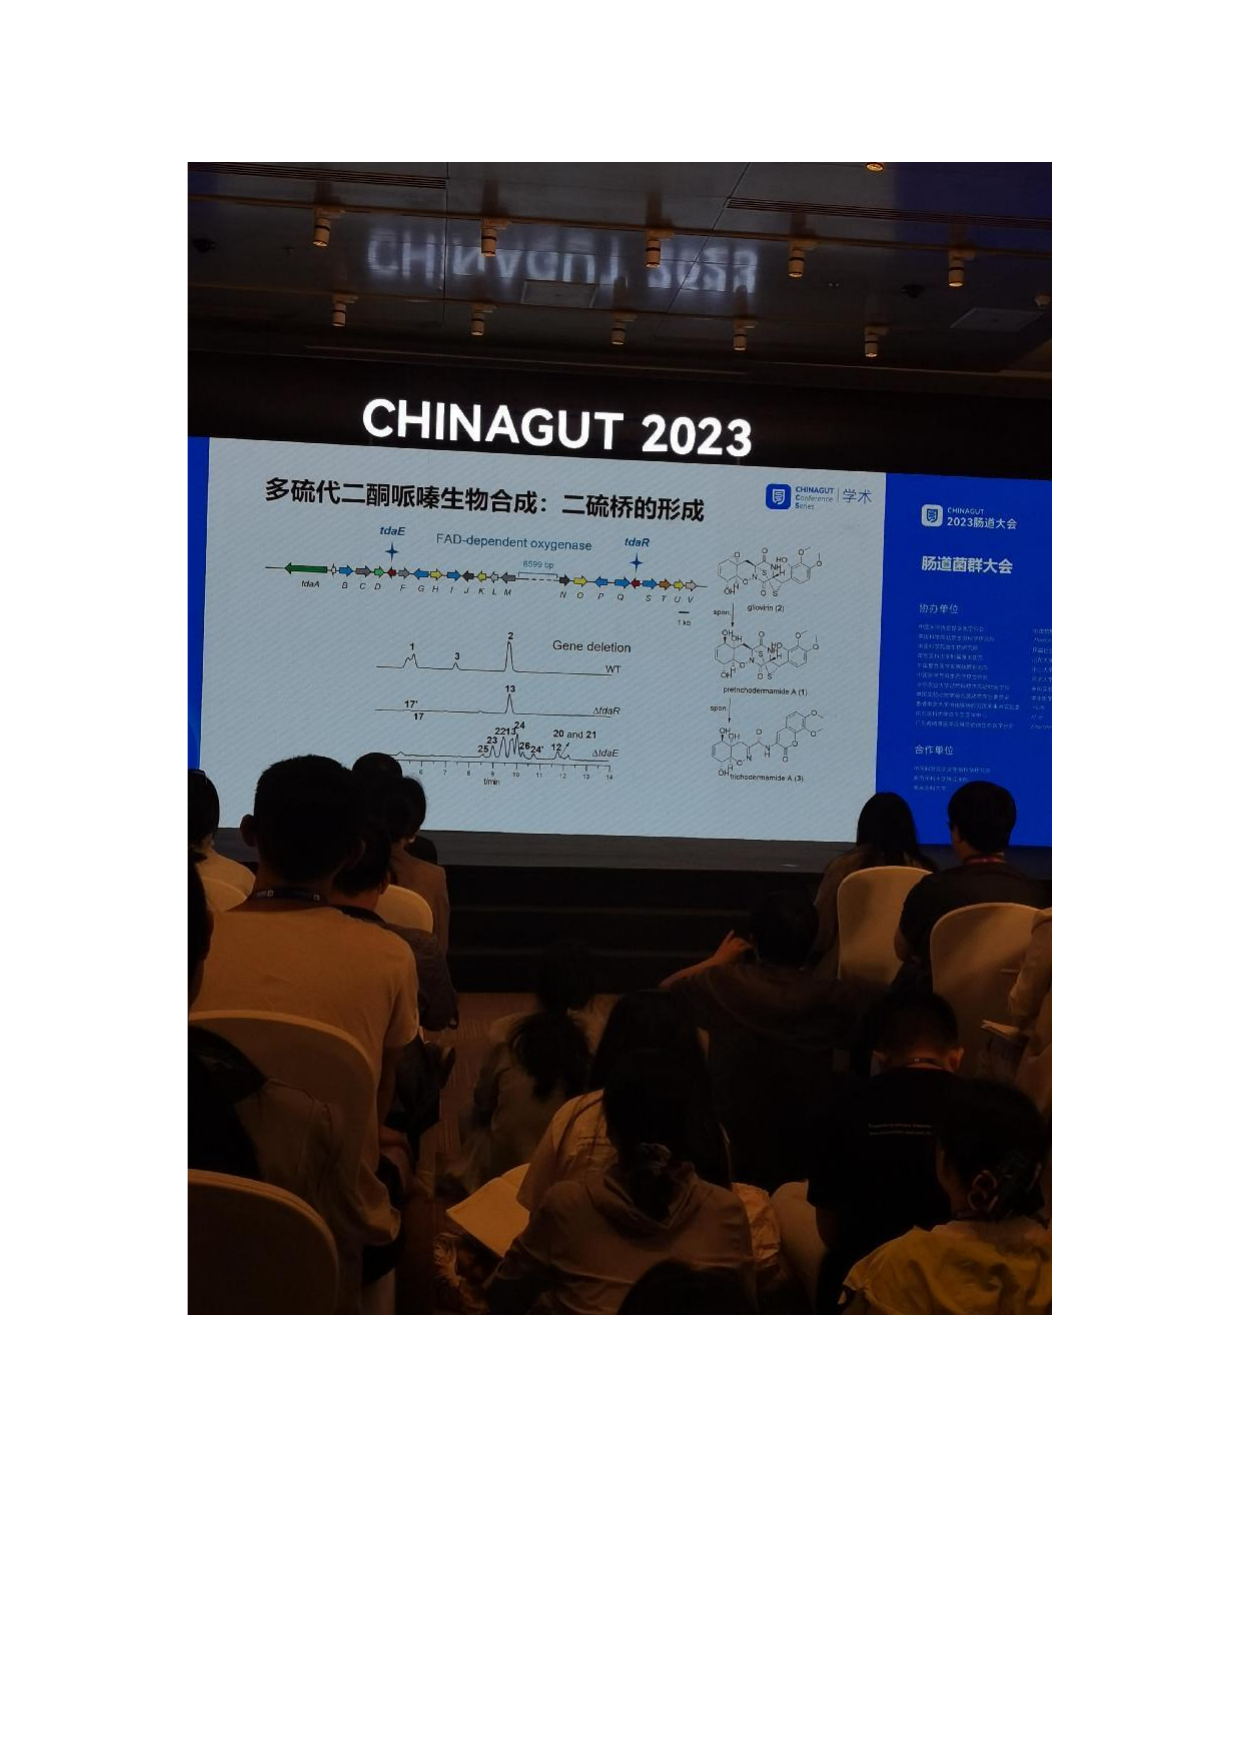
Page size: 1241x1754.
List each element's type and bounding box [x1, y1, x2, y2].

picture [187, 162, 1052, 1315]
